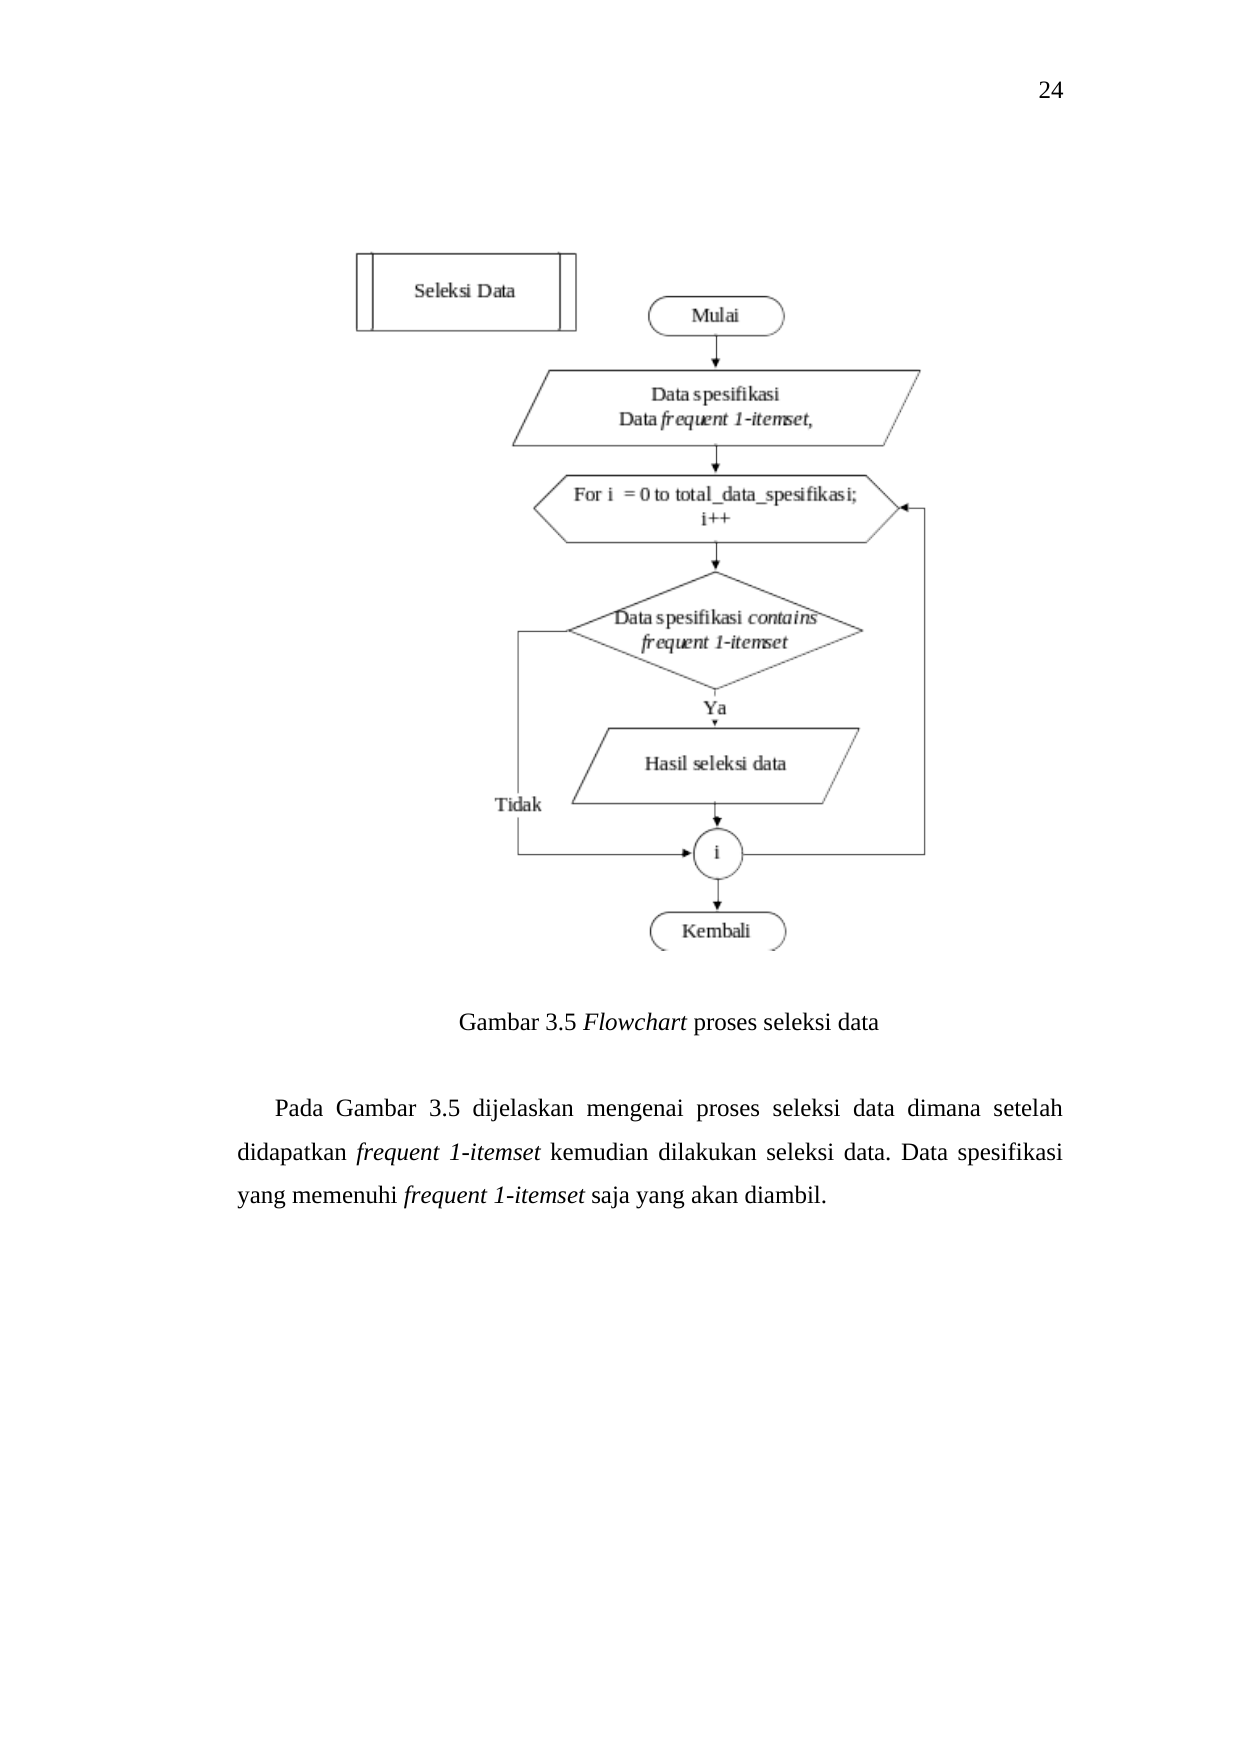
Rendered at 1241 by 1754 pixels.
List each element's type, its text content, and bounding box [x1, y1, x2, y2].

text Gambar 3.5 Flowchart proses seleksi data [237, 1007, 1063, 1036]
text Pada Gambar 3.5 dijelaskan mengenai proses seleksi data dimana setelah didapatkan frequent 1-itemset kemudian dilakukan seleksi data. Data spesifikasi yang memenuhi frequent 1-itemset saja yang akan diambil. [237, 1093, 1063, 1208]
